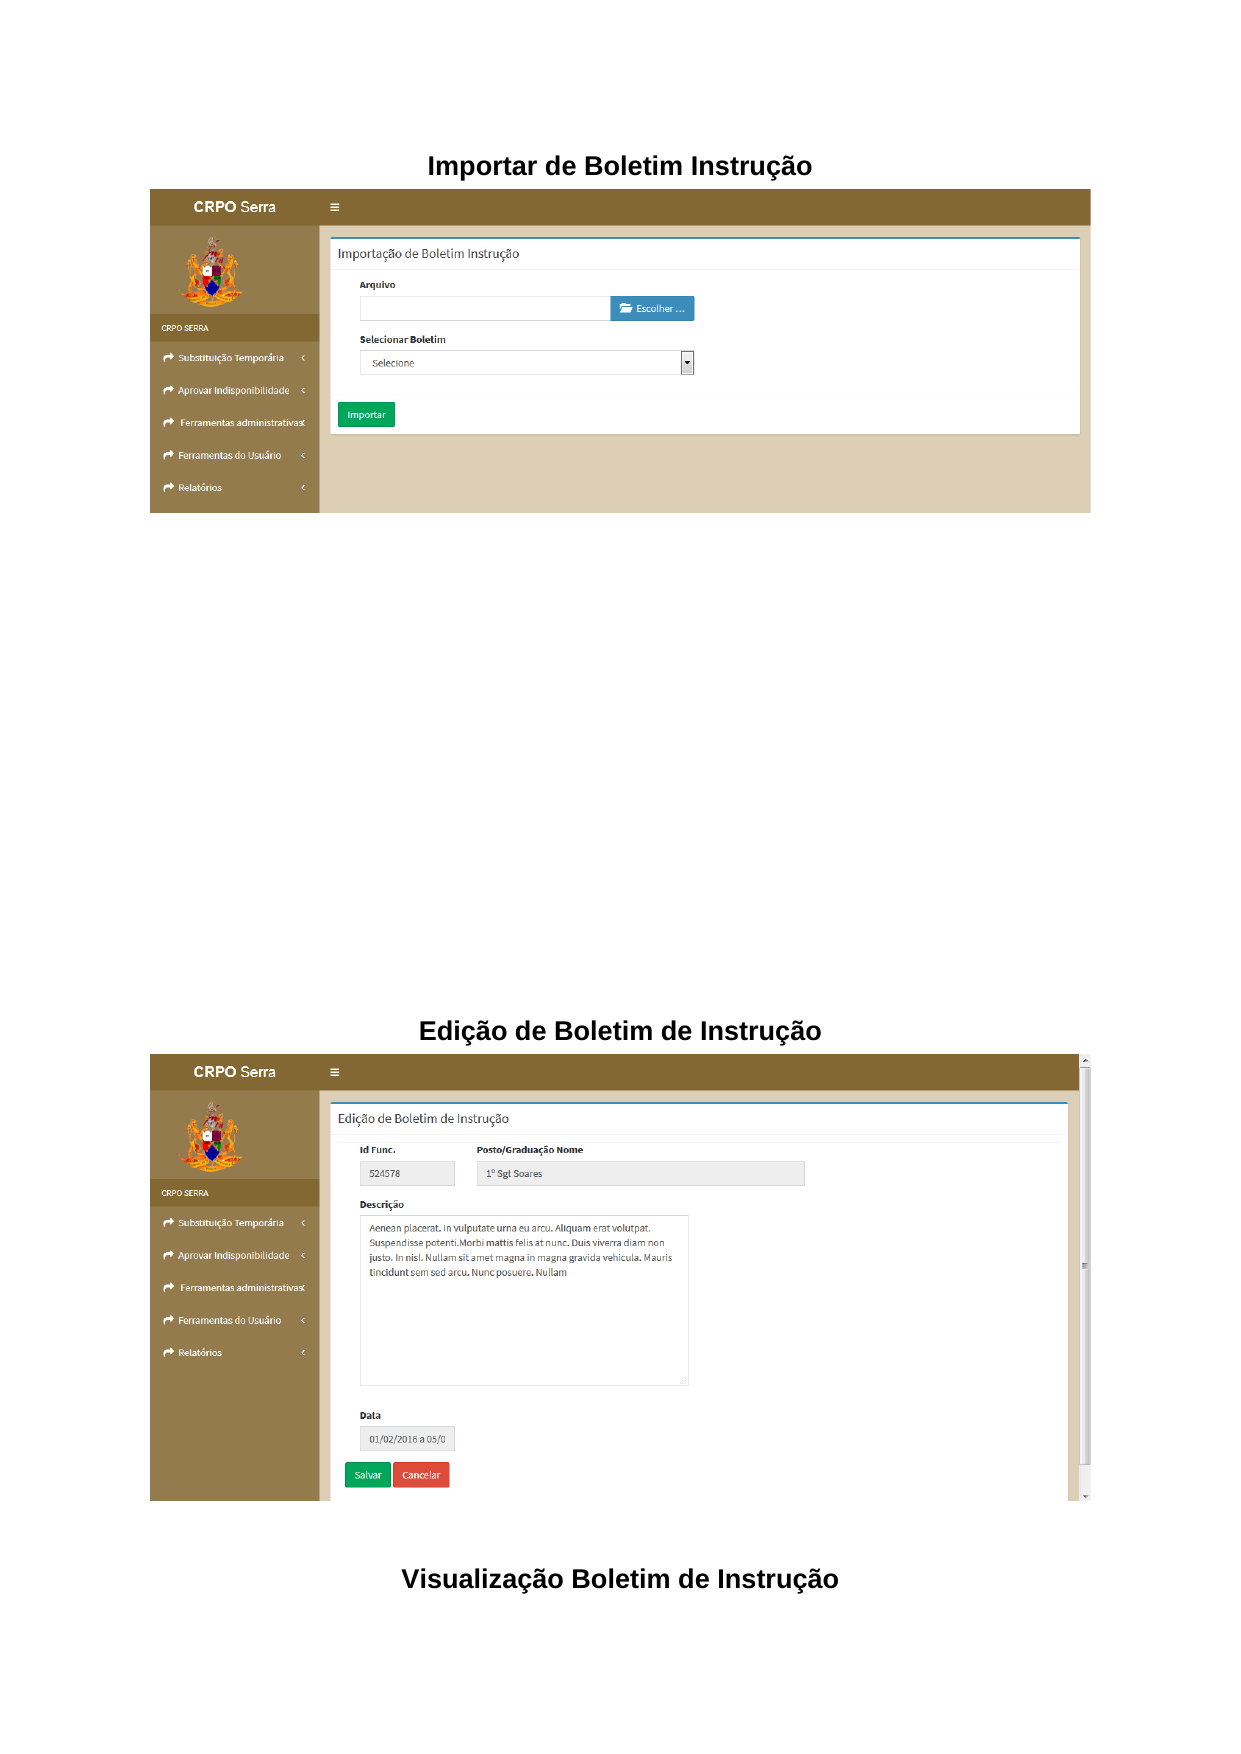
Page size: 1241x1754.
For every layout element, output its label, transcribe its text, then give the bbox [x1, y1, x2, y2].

picture [150, 189, 1091, 513]
subtitle Importar de Boletim Instrução [150, 150, 1090, 181]
subtitle Edição de Boletim de Instrução [150, 1015, 1090, 1046]
subtitle Visualização Boletim de Instrução [150, 1563, 1090, 1594]
picture [150, 1054, 1091, 1501]
